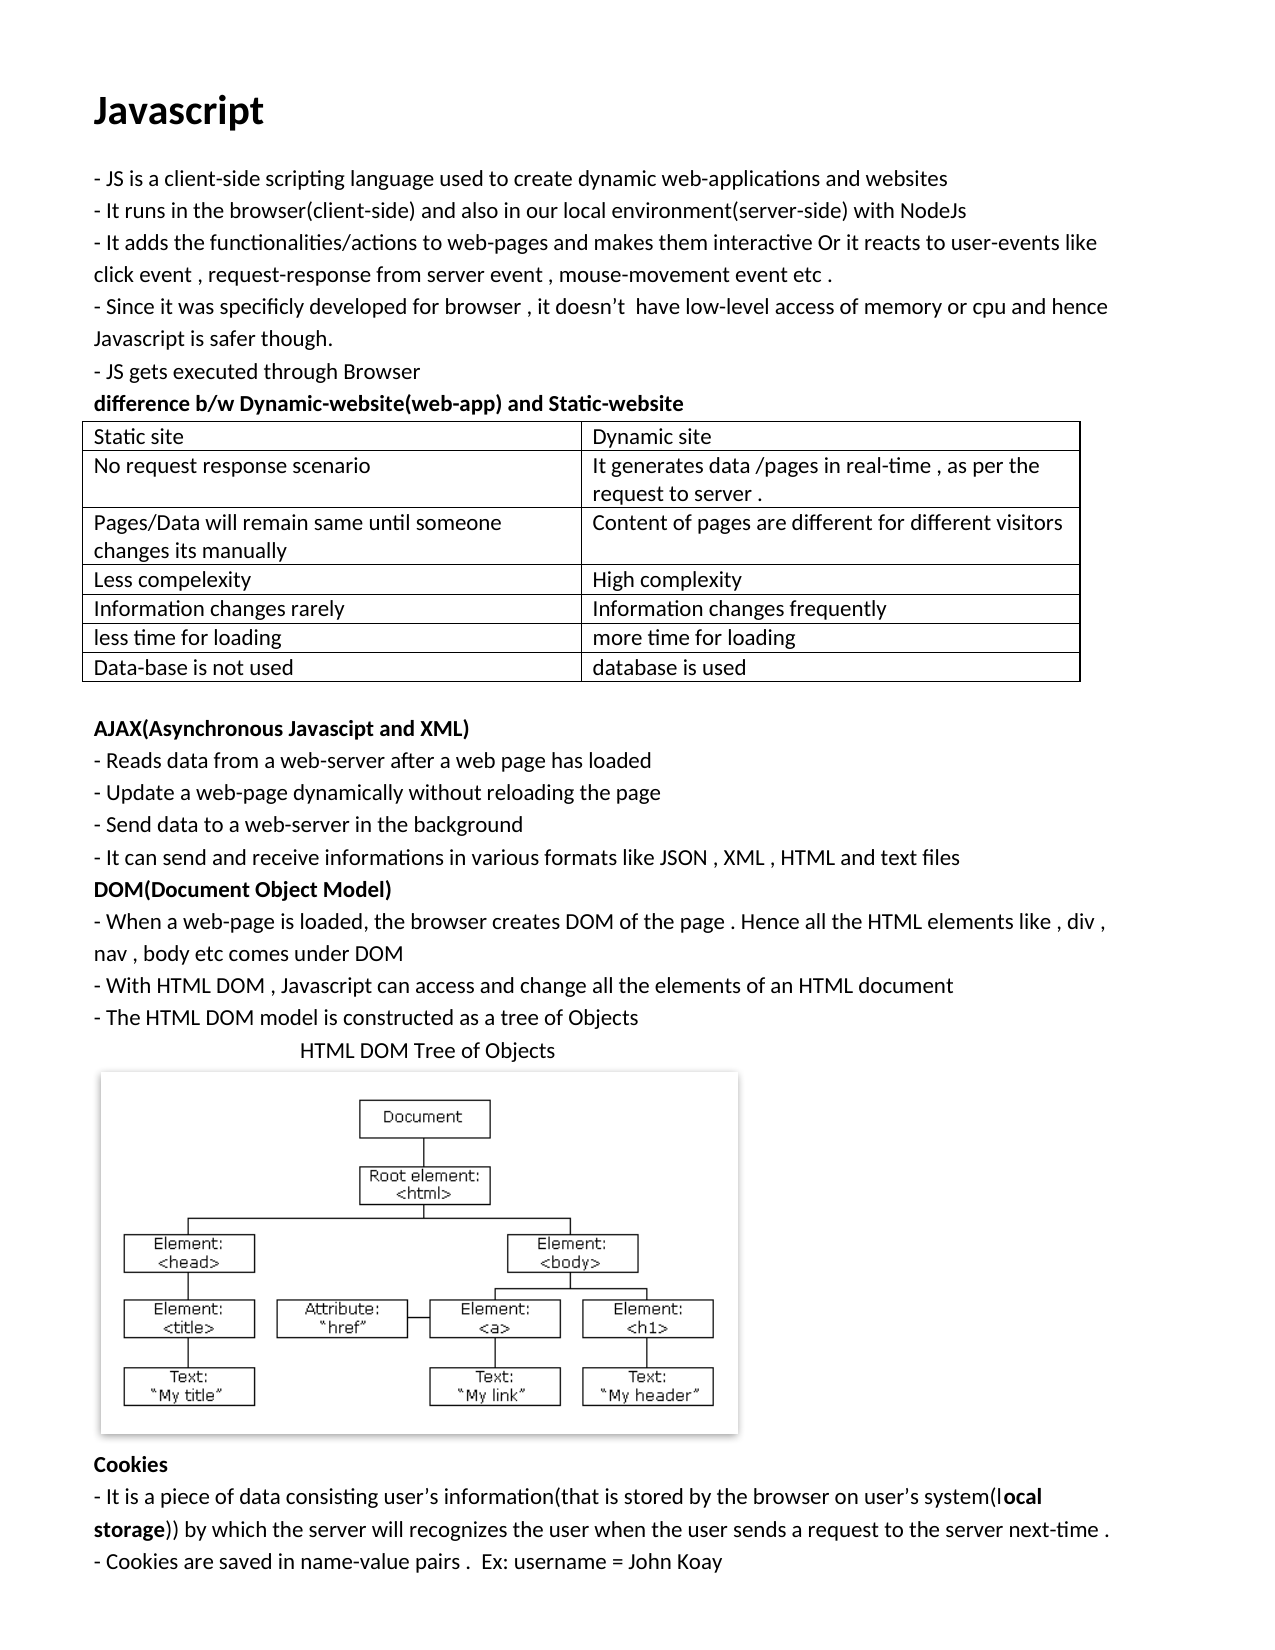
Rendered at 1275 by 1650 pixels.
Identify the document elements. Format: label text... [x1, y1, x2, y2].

table_cell Content of pages are different for different visitors [582, 508, 1079, 564]
table_cell Pages/Data will remain same until someone changes its manually [83, 508, 581, 564]
table_cell less time for loading [83, 624, 581, 652]
text Javascript [94, 84, 1125, 135]
text - Cookies are saved in name-value pairs . Ex: username = John Koay [94, 1547, 1125, 1575]
text - JS gets executed through Browser [94, 357, 1125, 385]
text - With HTML DOM , Javascript can access and change all the elements of an HTML document [94, 971, 1125, 999]
text - It can send and receive informations in various formats like JSON , XML , HTML and text files [94, 843, 1125, 871]
text DOM(Document Object Model) [94, 875, 1125, 903]
table_cell more time for loading [582, 624, 1079, 652]
text - Send data to a web-server in the background [94, 810, 1125, 838]
table_cell database is used [582, 653, 1079, 681]
table_header Dynamic site [582, 422, 1079, 450]
text - It adds the functionalities/actions to web-pages and makes them interactive Or it reacts to user-events like click event , request-response from server event , mouse-movement event etc . [94, 228, 1125, 288]
text difference b/w Dynamic-website(web-app) and Static-website [94, 389, 1125, 417]
table_cell Information changes rarely [83, 595, 581, 622]
table_cell It generates data /pages in real-time , as per the request to server . [582, 451, 1079, 507]
text - JS is a client-side scripting language used to create dynamic web-applications and websites [94, 164, 1125, 192]
table_cell No request response scenario [83, 451, 581, 507]
picture [116, 1087, 723, 1419]
text - When a web-page is loaded, the browser creates DOM of the page . Hence all the HTML elements like , div , nav , body etc comes under DOM [94, 907, 1125, 967]
table_cell High complexity [582, 565, 1079, 593]
text - Reads data from a web-server after a web page has loaded [94, 746, 1125, 774]
text - It is a piece of data consisting user’s information(that is stored by the browser on user’s system(local storage)) by which the server will recognizes the user when the user sends a request to the server next-time . [94, 1482, 1125, 1543]
table_cell Less compelexity [83, 565, 581, 593]
table_cell Data-base is not used [83, 653, 581, 681]
text - The HTML DOM model is constructed as a tree of Objects [94, 1003, 1125, 1032]
text - Since it was specificly developed for browser , it doesn’t have low-level access of memory or cpu and hence Javascript is safer though. [94, 292, 1125, 353]
text - It runs in the browser(client-side) and also in our local environment(server-side) with NodeJs [94, 196, 1125, 224]
table_cell Information changes frequently [582, 595, 1079, 622]
table_header Static site [83, 422, 581, 450]
text Cookies [94, 1450, 1125, 1478]
text - Update a web-page dynamically without reloading the page [94, 778, 1125, 806]
text HTML DOM Tree of Objects [94, 1036, 1125, 1064]
text AJAX(Asynchronous Javascipt and XML) [94, 714, 1125, 742]
